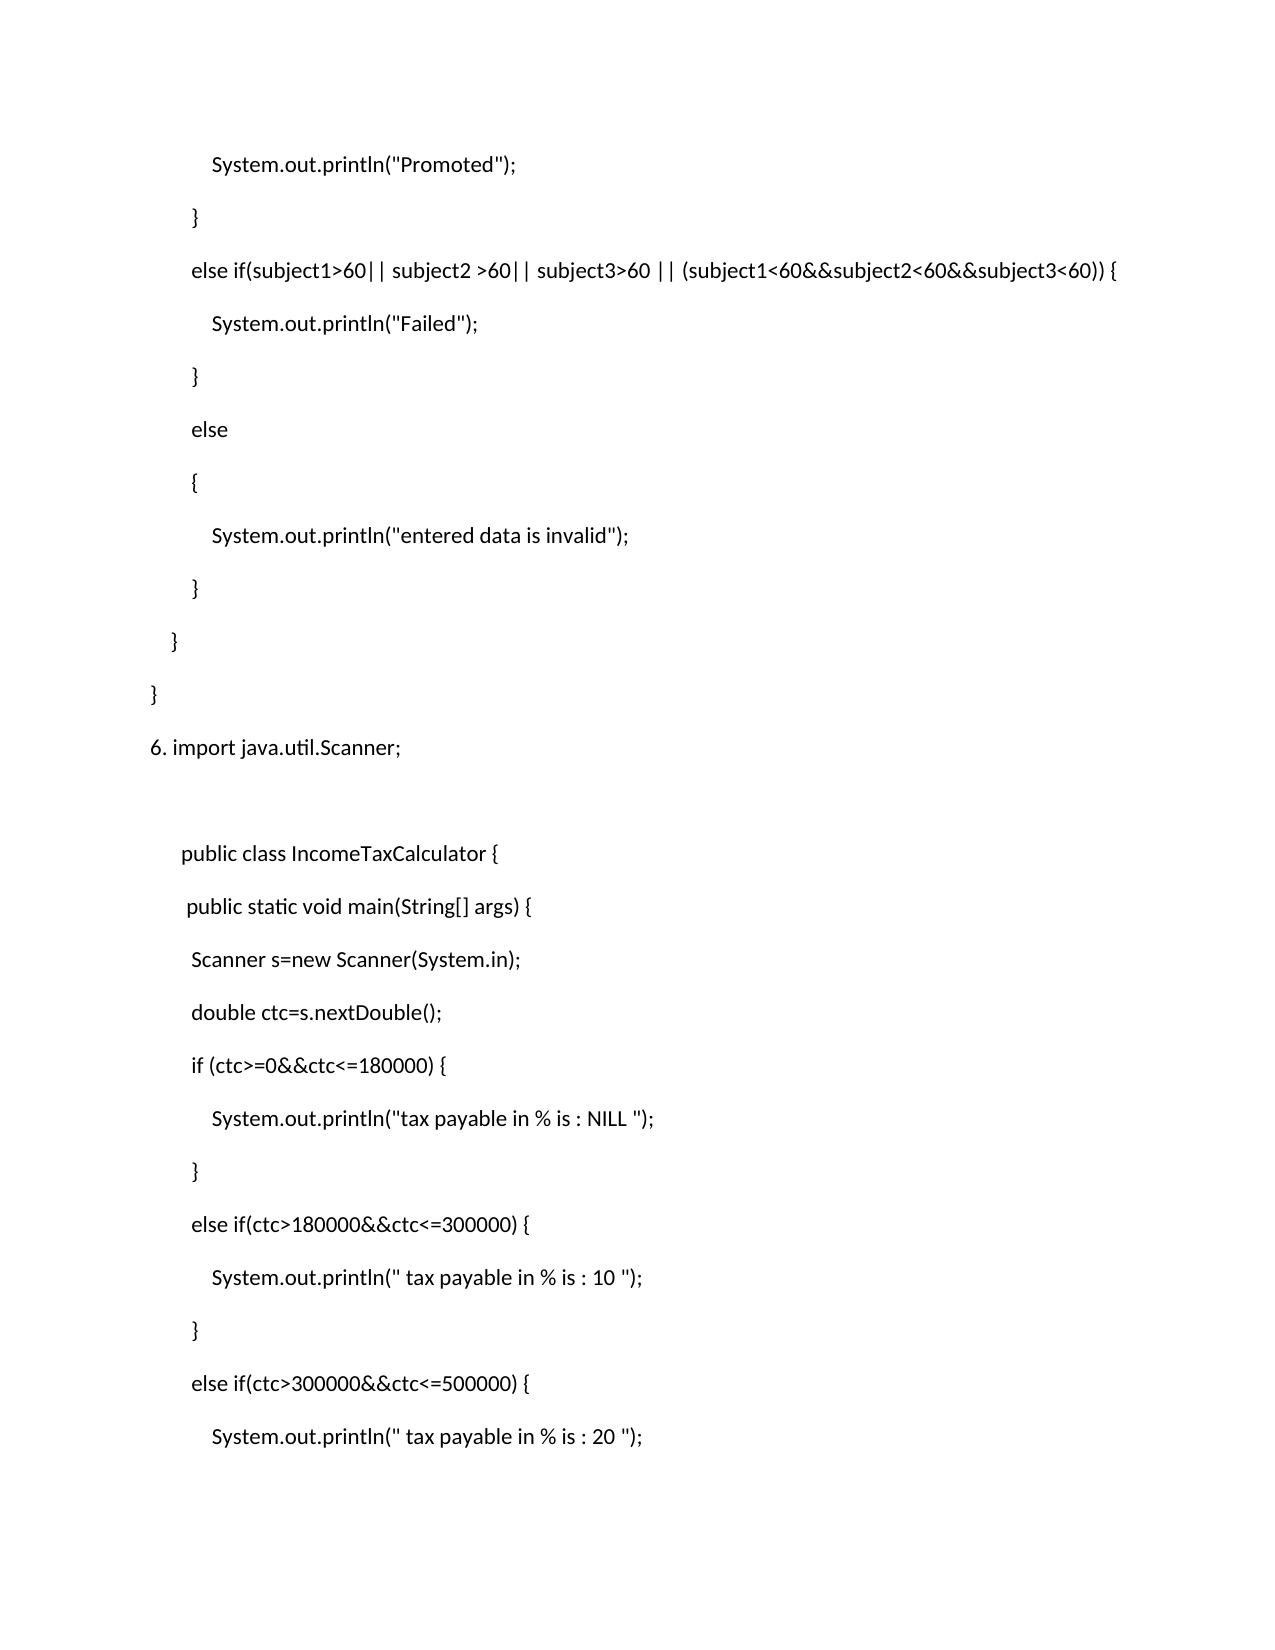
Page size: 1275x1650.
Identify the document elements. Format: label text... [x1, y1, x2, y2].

text System.out.println("entered data is invalid"); [150, 521, 1125, 549]
text } [150, 1316, 1125, 1344]
text { [150, 468, 1125, 496]
text else if(ctc>300000&&ctc<=500000) { [150, 1369, 1125, 1397]
text System.out.println("tax payable in % is : NILL "); [150, 1104, 1125, 1132]
text System.out.println(" tax payable in % is : 10 "); [150, 1263, 1125, 1291]
text System.out.println(" tax payable in % is : 20 "); [150, 1422, 1125, 1451]
text if (ctc>=0&&ctc<=180000) { [150, 1051, 1125, 1079]
text System.out.println("Failed"); [150, 309, 1125, 337]
text else if(subject1>60|| subject2 >60|| subject3>60 || (subject1<60&&subject2<60&&subject3<60)) { [150, 256, 1125, 284]
text } [150, 203, 1125, 231]
text else [150, 415, 1125, 443]
text else if(ctc>180000&&ctc<=300000) { [150, 1210, 1125, 1238]
text 6. import java.util.Scanner; [150, 733, 1125, 761]
text } [150, 362, 1125, 390]
text } [150, 627, 1125, 655]
text public class IncomeTaxCalculator { [150, 839, 1125, 867]
text } [150, 1157, 1125, 1185]
text Scanner s=new Scanner(System.in); [150, 945, 1125, 973]
text System.out.println("Promoted"); [150, 150, 1125, 178]
text } [150, 680, 1125, 708]
text double ctc=s.nextDouble(); [150, 998, 1125, 1026]
text } [150, 574, 1125, 602]
text public static void main(String[] args) { [150, 892, 1125, 920]
